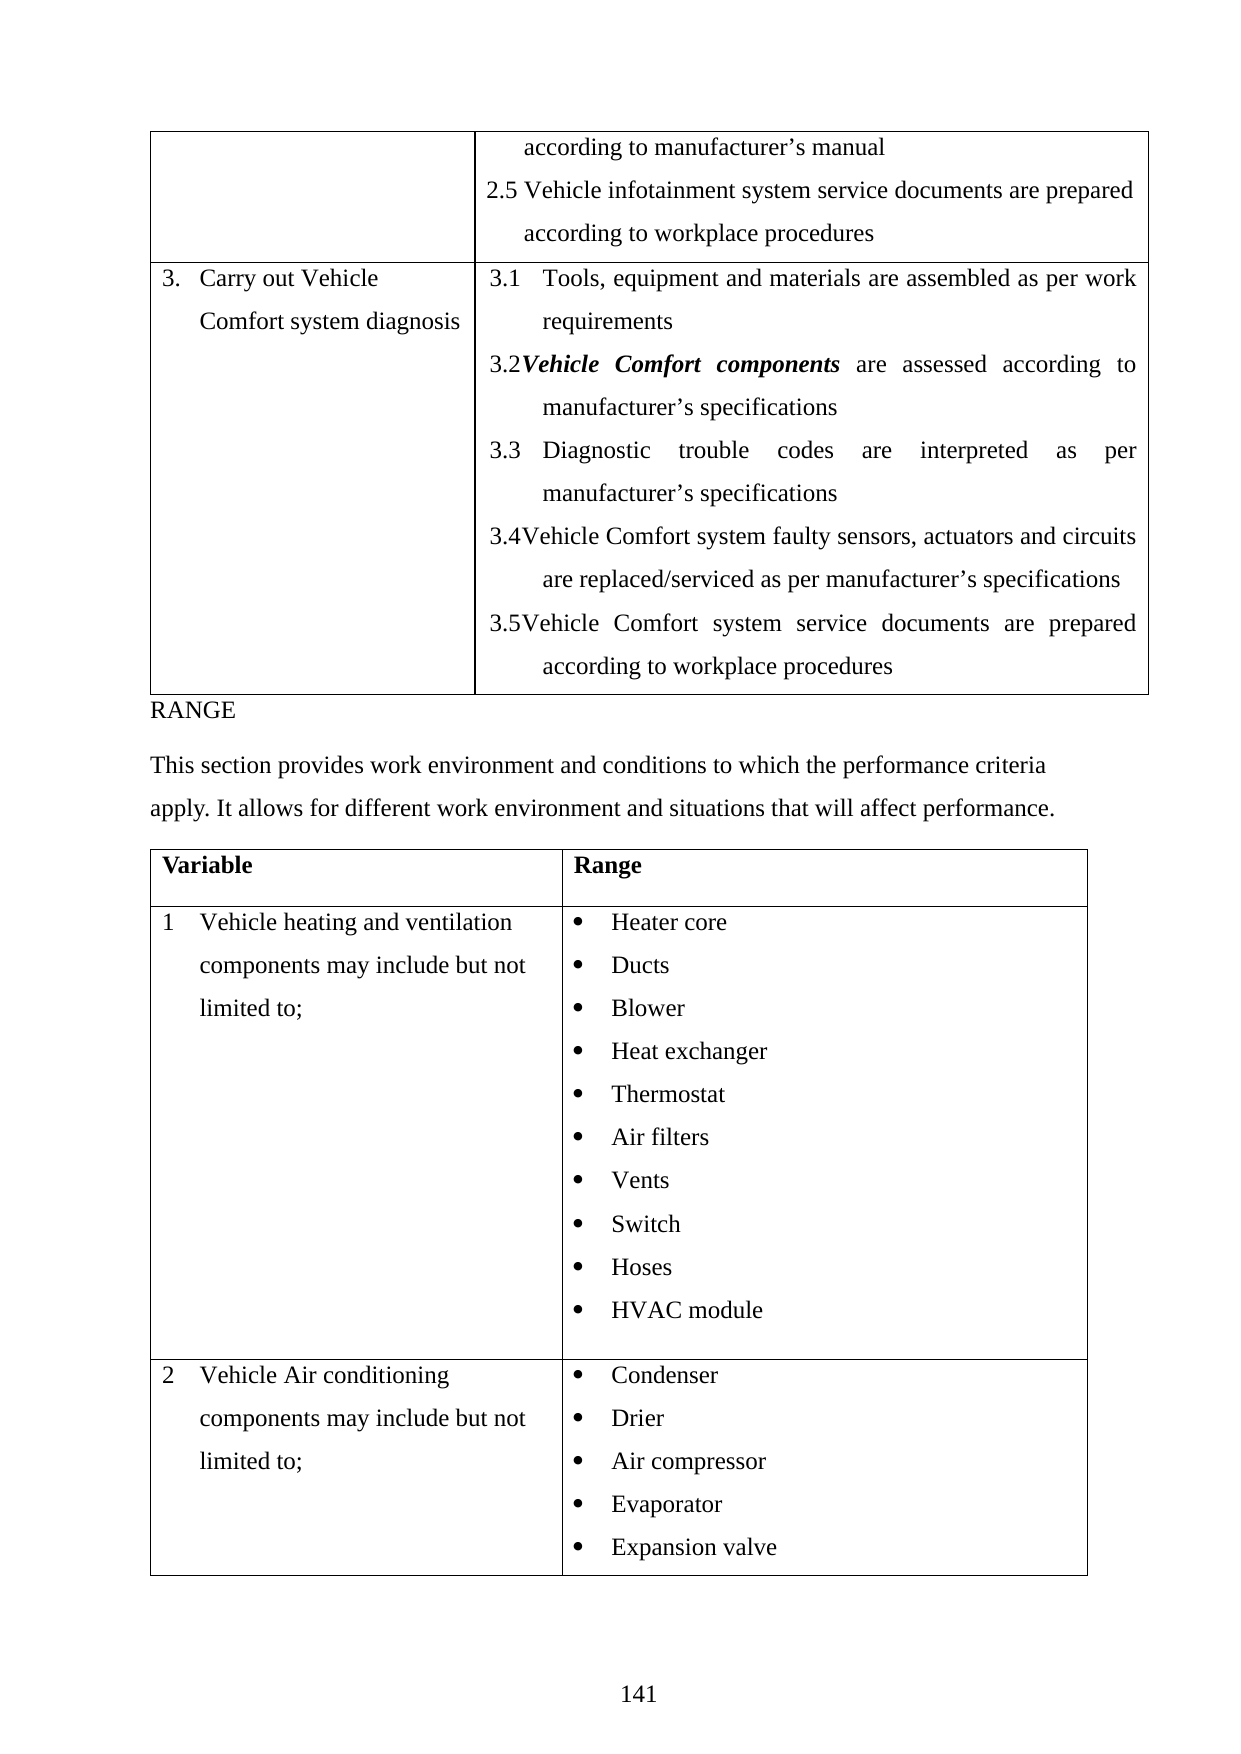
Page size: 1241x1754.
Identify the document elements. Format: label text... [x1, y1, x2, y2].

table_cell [151, 132, 474, 262]
table_cell Tools, equipment and materials are assembled as per work requirements Vehicle Comfort components are assessed according to manufacturer’s specifications Diagnostic trouble codes are interpreted as per manufacturer’s specifications Vehicle Comfort system faulty sensors, actuators and circuits are replaced/serviced as per manufacturer’s specifications Vehicle Comfort system service documents are prepared according to workplace procedures [476, 263, 1148, 694]
table_cell Carry out Vehicle Comfort system diagnosis [151, 263, 474, 694]
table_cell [563, 1360, 1087, 1575]
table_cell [151, 1360, 562, 1575]
table_header Range [563, 850, 1087, 906]
table_cell Vehicle heating and ventilation components may include but not limited to; [151, 907, 562, 1359]
table_header Variable [151, 850, 562, 906]
text RANGE [150, 695, 1090, 723]
table_cell Heater core Ducts Blower Heat exchanger Thermostat Air filters Vents Switch Hoses HVAC module [563, 907, 1087, 1359]
text This section provides work environment and conditions to which the performance criteria apply. It allows for different work environment and situations that will affect performance. [150, 750, 1090, 822]
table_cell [476, 132, 1148, 262]
